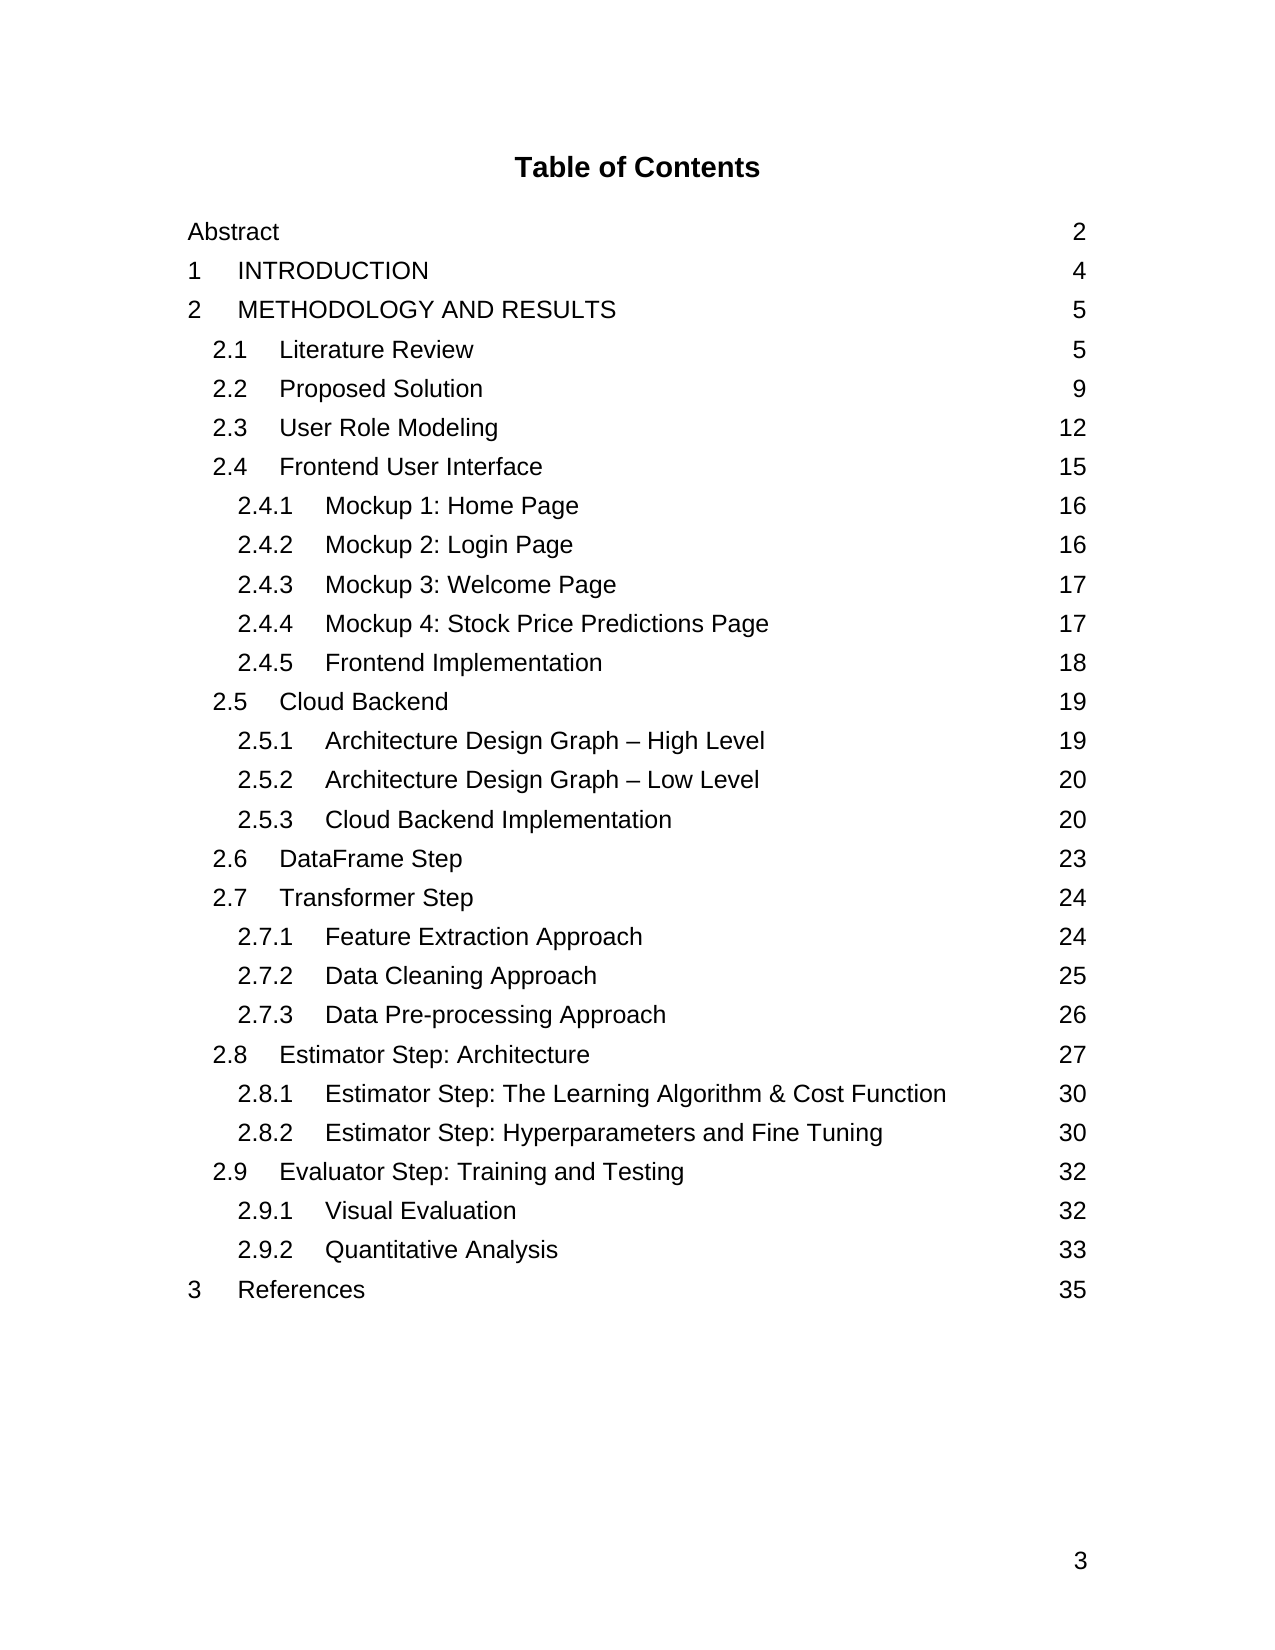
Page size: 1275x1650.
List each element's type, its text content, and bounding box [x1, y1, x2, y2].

text Table of Contents [187, 150, 1087, 183]
